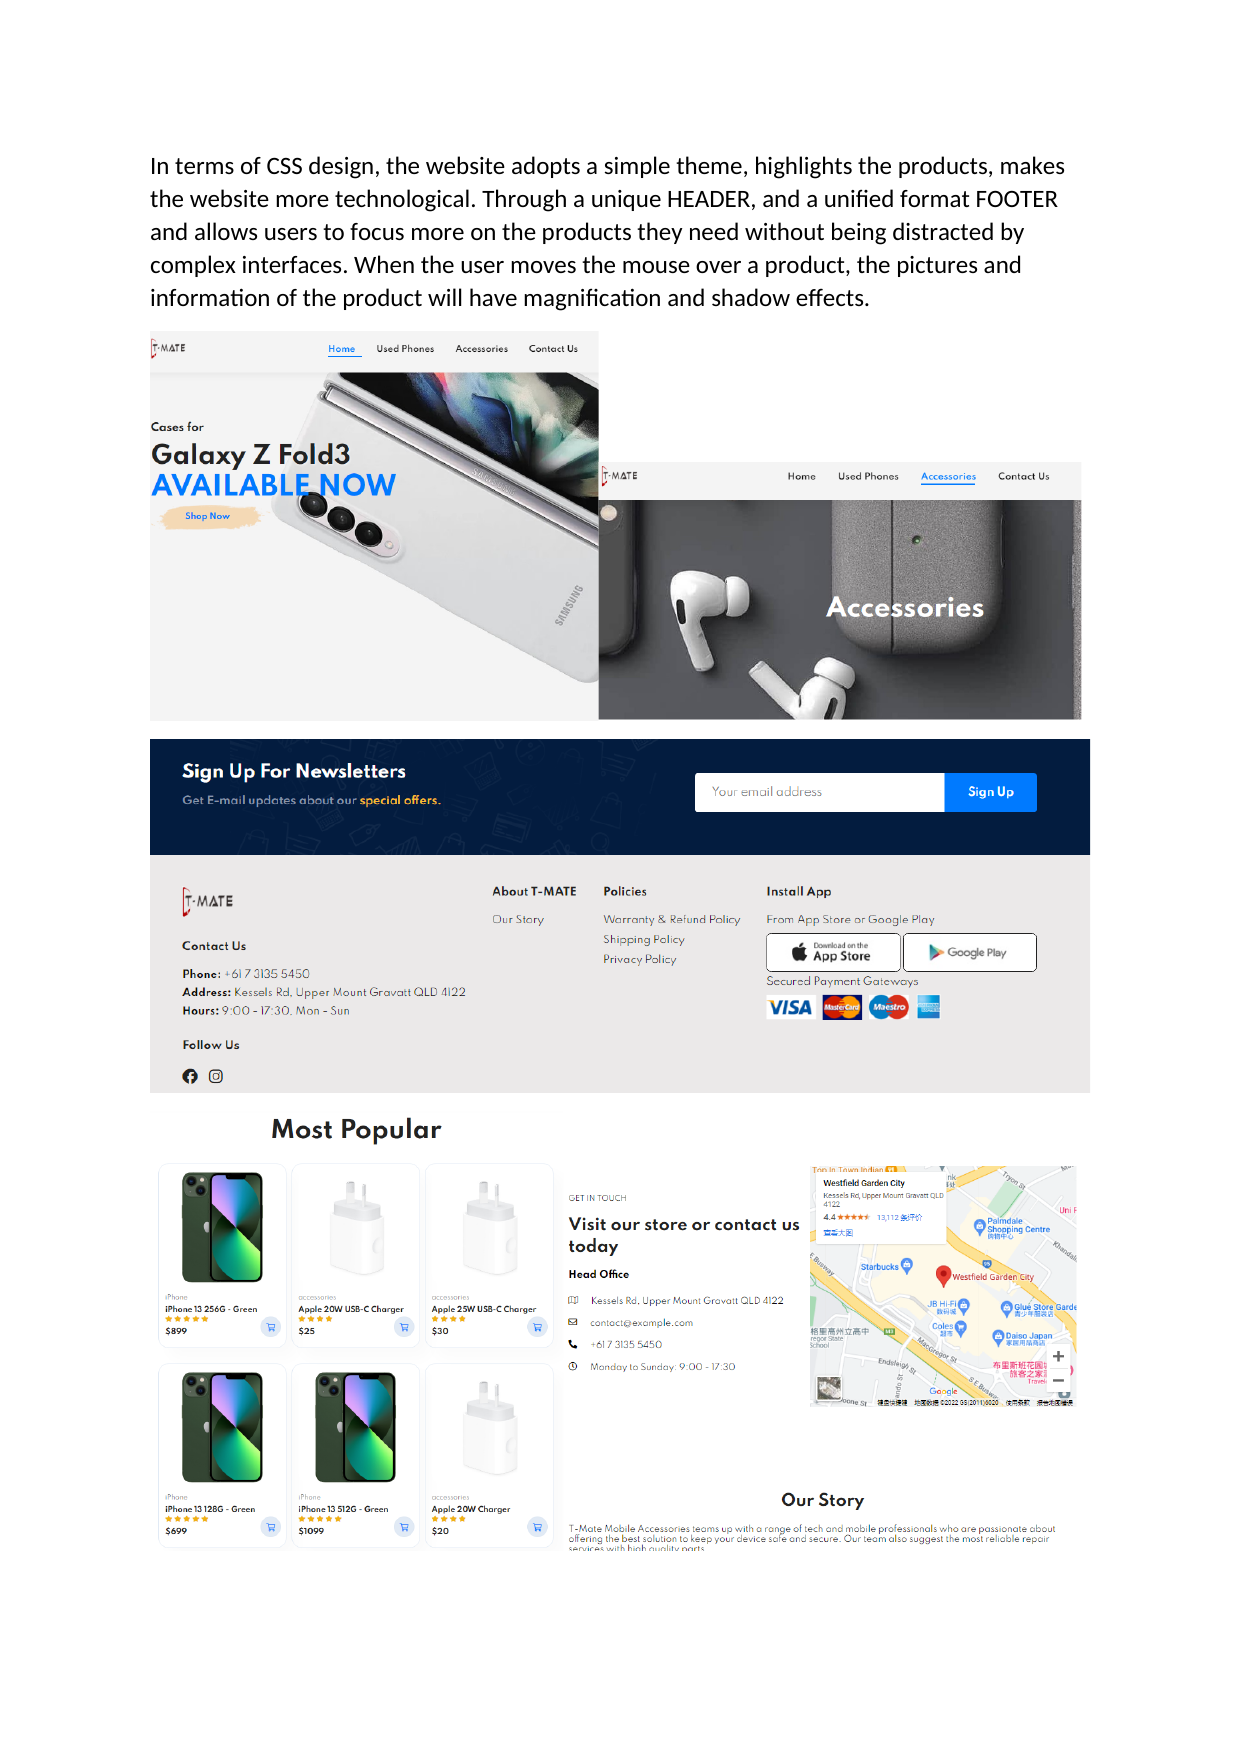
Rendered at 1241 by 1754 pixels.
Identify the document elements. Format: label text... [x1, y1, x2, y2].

text In terms of CSS design, the website adopts a simple theme, highlights the products, makes the website more technological. Through a unique HEADER, and a unified format FOOTER and allows users to focus more on the products they need without being distracted by complex interfaces. When the user moves the mouse over a product, the pictures and information of the product will have magnification and shadow effects. [150, 150, 1090, 312]
picture [150, 739, 1091, 1093]
picture [150, 1111, 1087, 1551]
picture [150, 331, 1082, 721]
